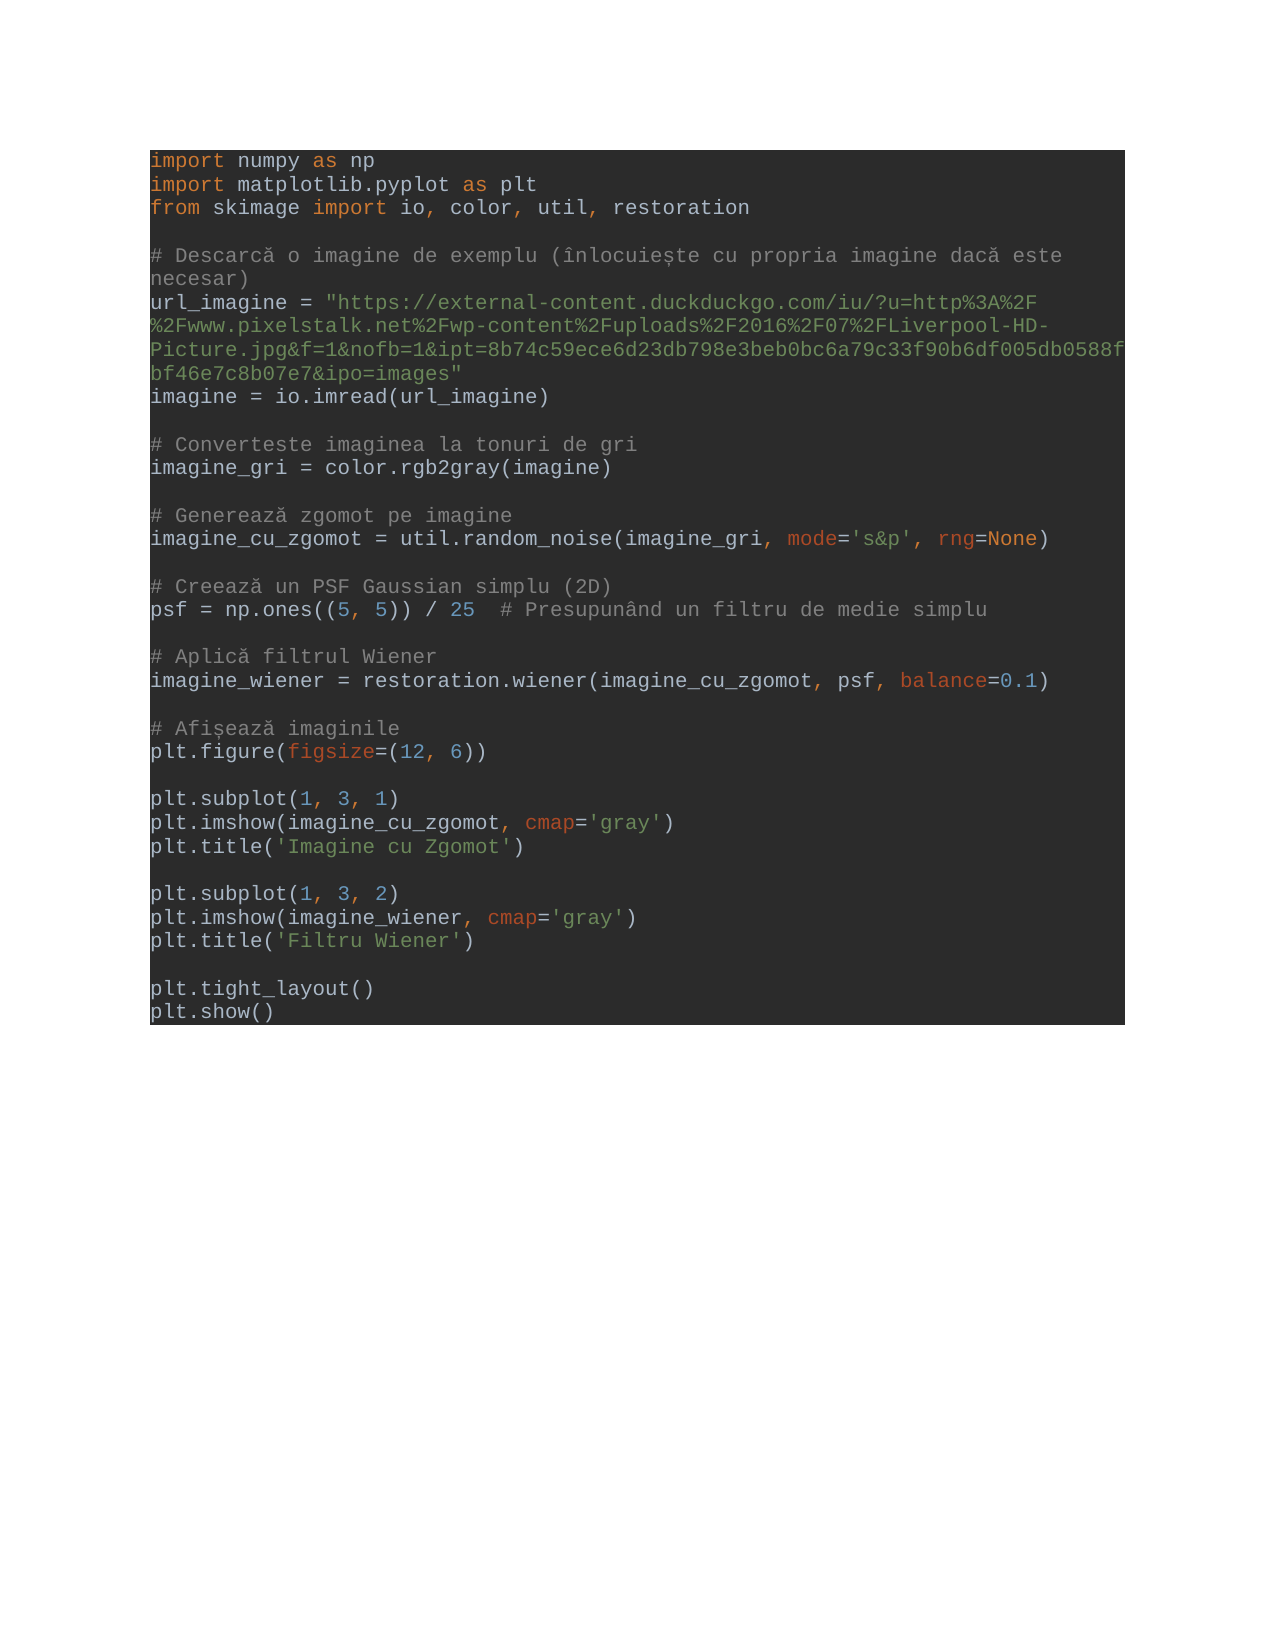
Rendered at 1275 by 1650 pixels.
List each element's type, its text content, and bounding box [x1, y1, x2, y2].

text import numpy as np import matplotlib.pyplot as plt from skimage import io, color, util, restoration # Descarcă o imagine de exemplu (înlocuiește cu propria imagine dacă este necesar) url_imagine = "https://external-content.duckduckgo.com/iu/?u=http%3A%2F%2Fwww.pixelstalk.net%2Fwp-content%2Fuploads%2F2016%2F07%2FLiverpool-HD-Picture.jpg&f=1&nofb=1&ipt=8b74c59ece6d23db798e3beb0bc6a79c33f90b6df005db0588fbf46e7c8b07e7&ipo=images" imagine = io.imread(url_imagine) # Converteste imaginea la tonuri de gri imagine_gri = color.rgb2gray(imagine) # Generează zgomot pe imagine imagine_cu_zgomot = util.random_noise(imagine_gri, mode='s&p', rng=None) # Creează un PSF Gaussian simplu (2D) psf = np.ones((5, 5)) / 25 # Presupunând un filtru de medie simplu # Aplică filtrul Wiener imagine_wiener = restoration.wiener(imagine_cu_zgomot, psf, balance=0.1) # Afișează imaginile plt.figure(figsize=(12, 6)) plt.subplot(1, 3, 1) plt.imshow(imagine_cu_zgomot, cmap='gray') plt.title('Imagine cu Zgomot') plt.subplot(1, 3, 2) plt.imshow(imagine_wiener, cmap='gray') plt.title('Filtru Wiener') plt.tight_layout() plt.show() [150, 150, 1125, 1025]
